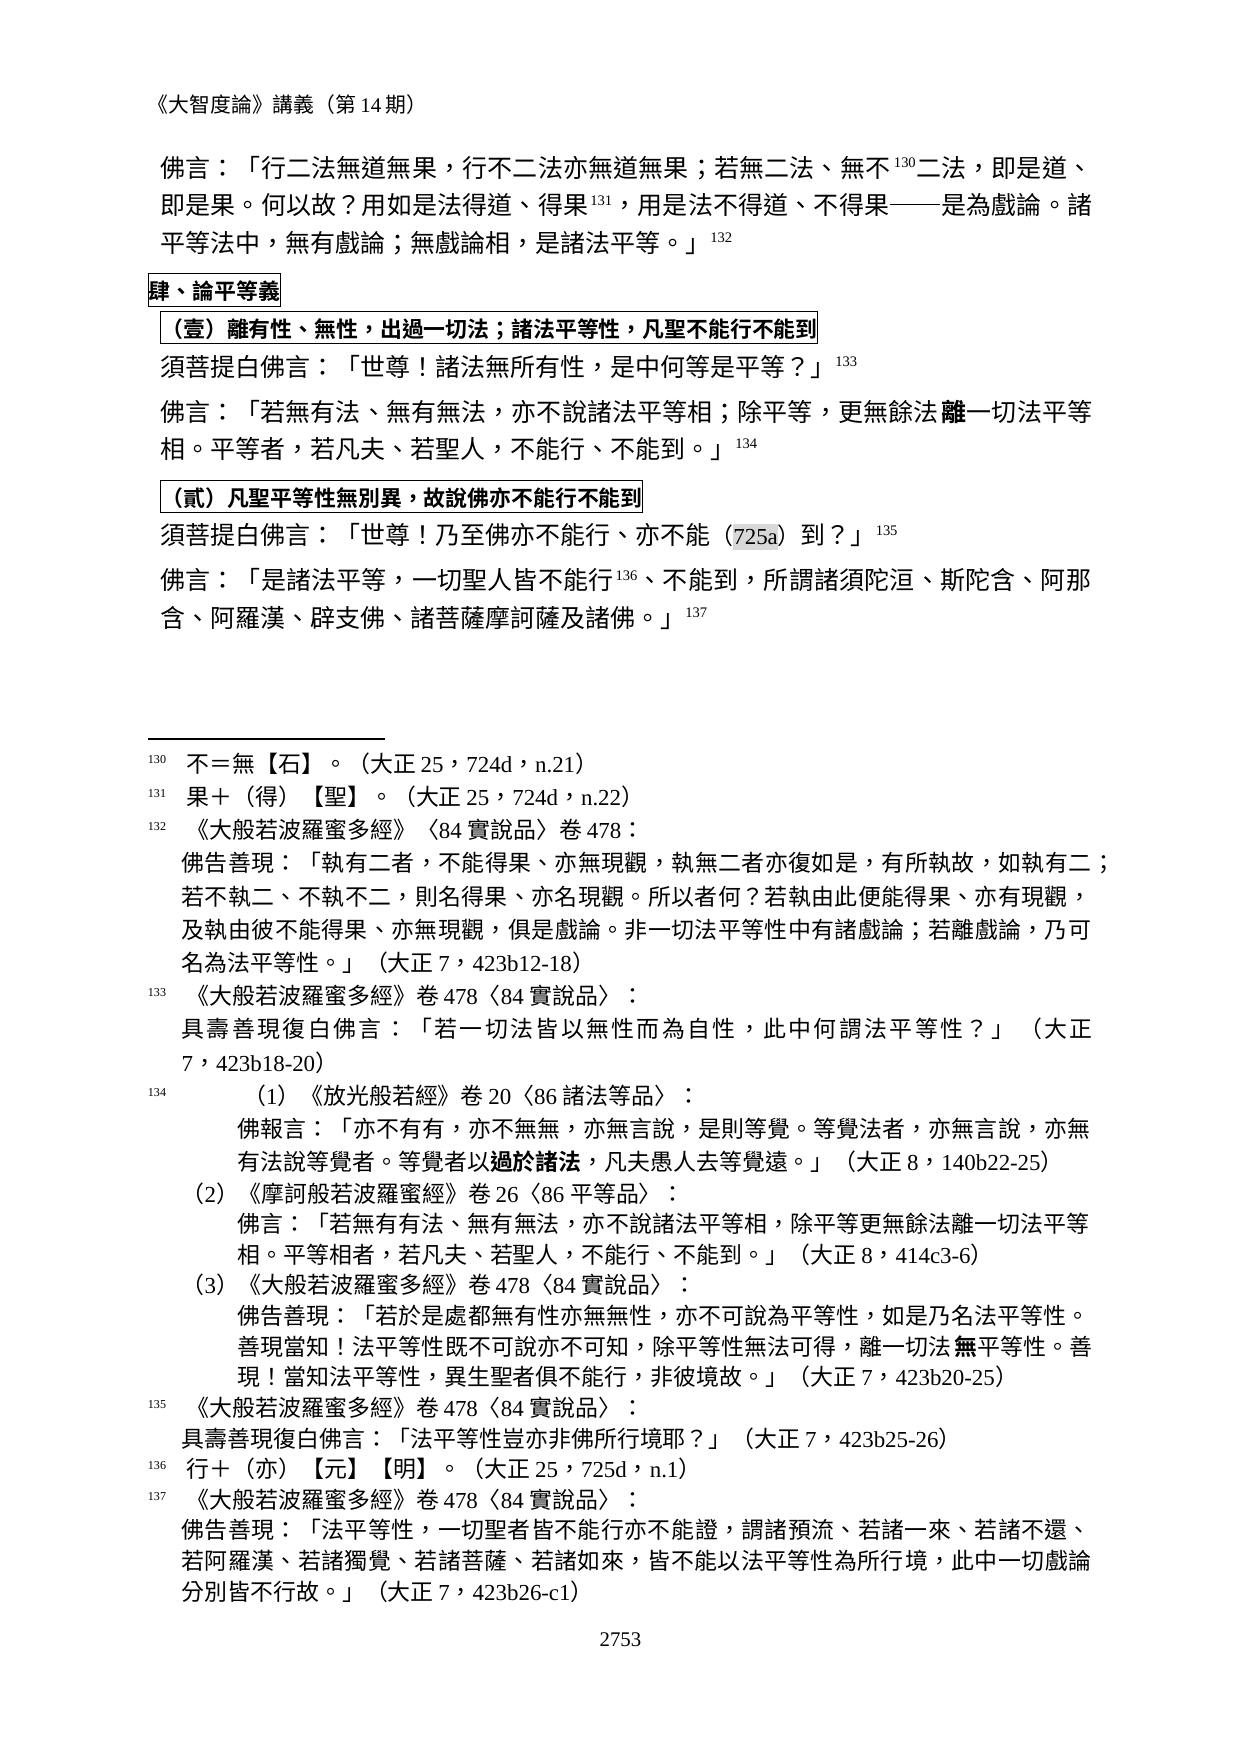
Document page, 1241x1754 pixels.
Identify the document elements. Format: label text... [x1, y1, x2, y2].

text （貳）凡聖平等性無別異，故說佛亦不能行不能到 [160, 478, 1092, 515]
text 須菩提白佛言：「世尊！諸法無所有性，是中何等是平等？」 [160, 346, 1092, 384]
text 肆、論平等義 [148, 271, 1092, 309]
text 佛言：「是諸法平等，一切聖人皆不能行、不能到，所謂諸須陀洹、斯陀含、阿那含、阿羅漢、辟支佛、諸菩薩摩訶薩及諸佛。」 [160, 560, 1092, 635]
text （壹）離有性、無性，出過一切法；諸法平等性，凡聖不能行不能到 [160, 309, 1092, 346]
text 須菩提白佛言：「世尊！乃至佛亦不能行、亦不能（725a）到？」 [160, 515, 1092, 553]
text 佛言：「行二法無道無果，行不二法亦無道無果；若無二法、無不二法，即是道、即是果。何以故？用如是法得道、得果，用是法不得道、不得果──是為戲論。諸平等法中，無有戲論；無戲論相，是諸法平等。」 [160, 148, 1092, 260]
text 佛言：「若無有法、無有無法，亦不說諸法平等相；除平等，更無餘法離一切法平等相。平等者，若凡夫、若聖人，不能行、不能到。」 [160, 391, 1092, 466]
